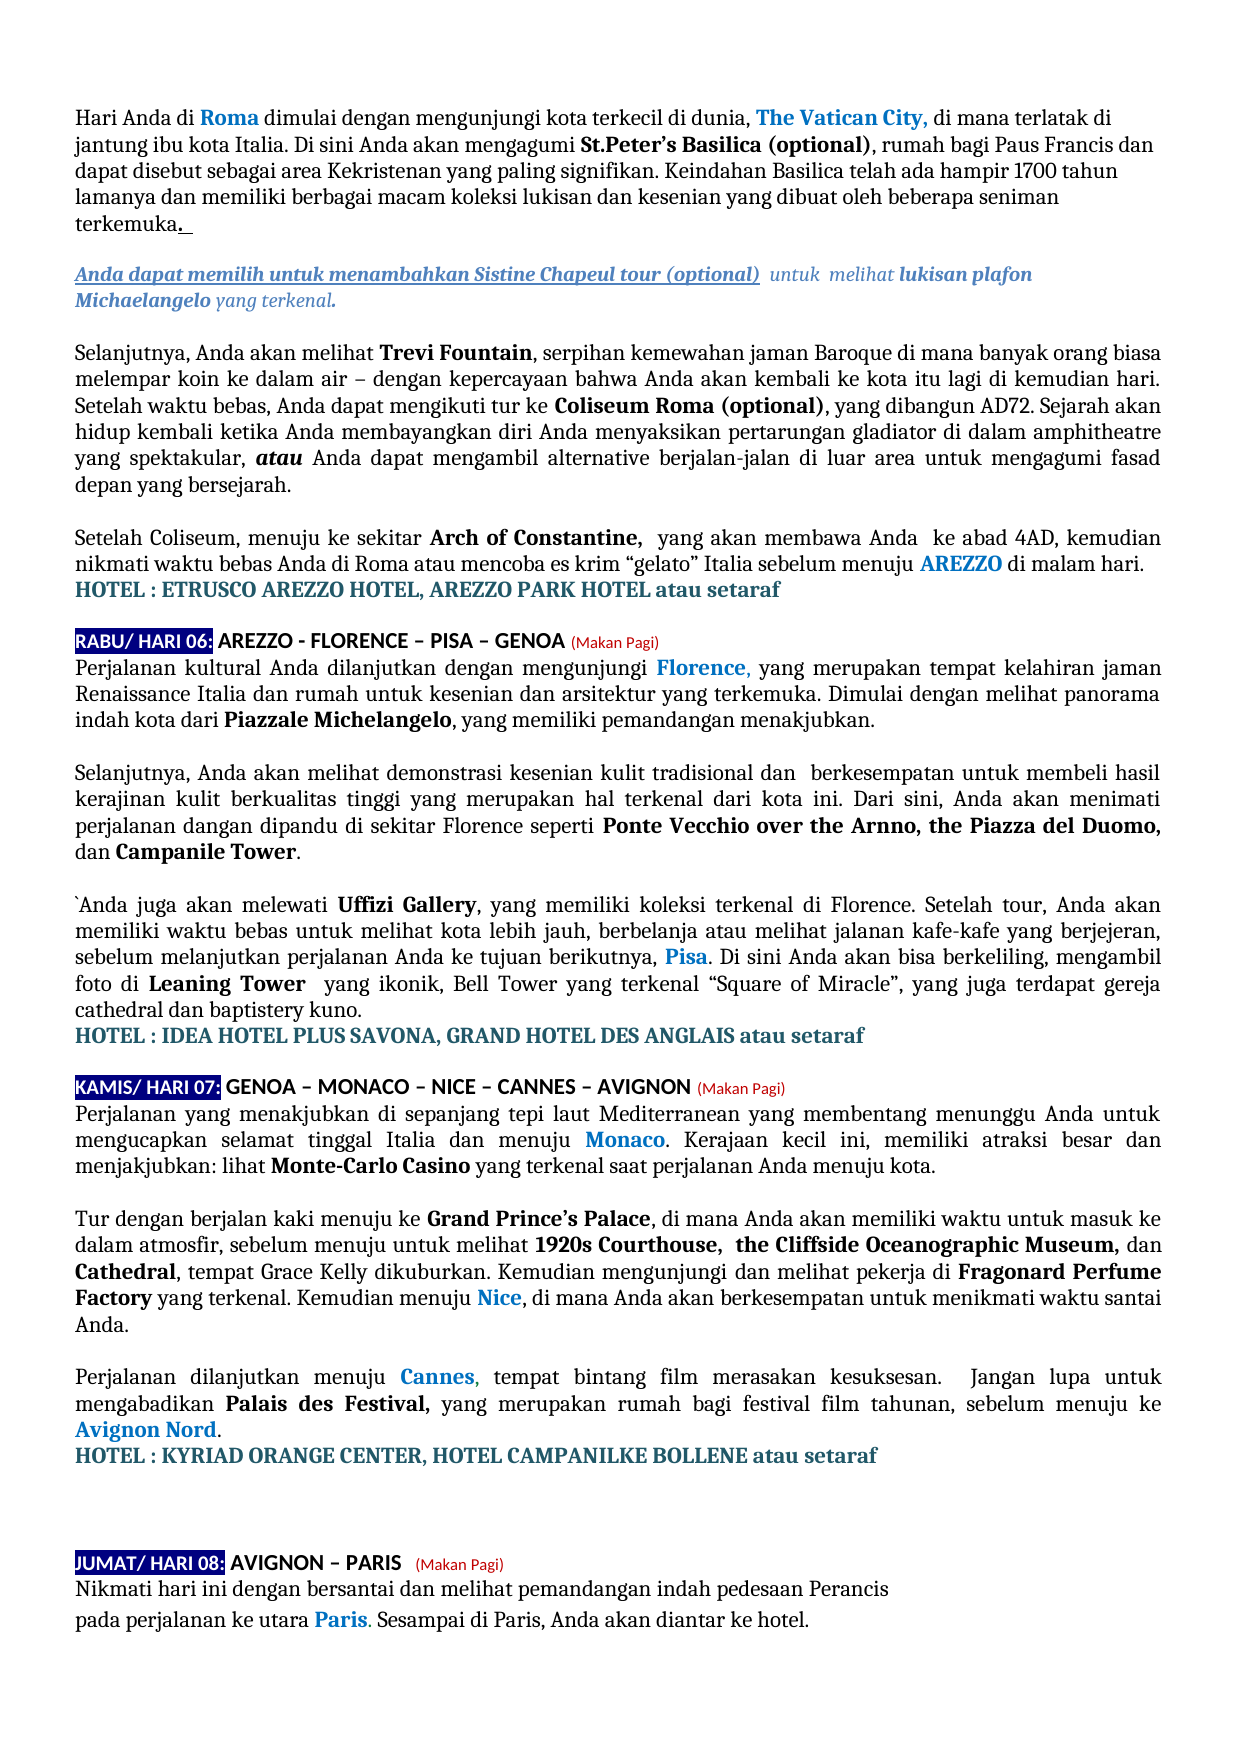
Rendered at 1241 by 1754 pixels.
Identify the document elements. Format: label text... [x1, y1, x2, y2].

text Nikmati hari ini dengan bersantai dan melihat pemandangan indah pedesaan Perancis pada perjalanan ke utara Paris. Sesampai di Paris, Anda akan diantar ke hotel. [75, 1576, 890, 1633]
text Selanjutnya, Anda akan melihat demonstrasi kesenian kulit tradisional dan berkesempatan untuk membeli hasil kerajinan kulit berkualitas tinggi yang merupakan hal terkenal dari kota ini. Dari sini, Anda akan menimati perjalanan dangan dipandu di sekitar Florence seperti Ponte Vecchio over the Arnno, the Piazza del Duomo, dan Campanile Tower. [75, 760, 1162, 865]
text HOTEL : IDEA HOTEL PLUS SAVONA, GRAND HOTEL DES ANGLAIS atau setaraf [75, 1023, 1162, 1049]
text Selanjutnya, Anda akan melihat Trevi Fountain, serpihan kemewahan jaman Baroque di mana banyak orang biasa melempar koin ke dalam air – dengan kepercayaan bahwa Anda akan kembali ke kota itu lagi di kemudian hari. Setelah waktu bebas, Anda dapat mengikuti tur ke Coliseum Roma (optional), yang dibangun AD72. Sejarah akan hidup kembali ketika Anda membayangkan diri Anda menyaksikan pertarungan gladiator di dalam amphitheatre yang spektakular, atau Anda dapat mengambil alternative berjalan-jalan di luar area untuk mengagumi fasad depan yang bersejarah. [75, 340, 1162, 498]
text Perjalanan yang menakjubkan di sepanjang tepi laut Mediterranean yang membentang menunggu Anda untuk mengucapkan selamat tinggal Italia dan menuju Monaco. Kerajaan kecil ini, memiliki atraksi besar dan menjakjubkan: lihat Monte-Carlo Casino yang terkenal saat perjalanan Anda menuju kota. [75, 1101, 1162, 1179]
text JUMAT/ HARI 08: AVIGNON – PARIS (Makan Pagi) [75, 1548, 860, 1576]
text KAMIS/ HARI 07: GENOA – MONACO – NICE – CANNES – AVIGNON (Makan Pagi) [75, 1072, 860, 1101]
text HOTEL : ETRUSCO AREZZO HOTEL, AREZZO PARK HOTEL atau setaraf [75, 577, 1162, 603]
text Tur dengan berjalan kaki menuju ke Grand Prince’s Palace, di mana Anda akan memiliki waktu untuk masuk ke dalam atmosfir, sebelum menuju untuk melihat 1920s Courthouse, the Cliffside Oceanographic Museum, dan Cathedral, tempat Grace Kelly dikuburkan. Kemudian mengunjungi dan melihat pekerja di Fragonard Perfume Factory yang terkenal. Kemudian menuju Nice, di mana Anda akan berkesempatan untuk menikmati waktu santai Anda. [75, 1206, 1162, 1338]
text Perjalanan dilanjutkan menuju Cannes, tempat bintang film merasakan kesuksesan. Jangan lupa untuk mengabadikan Palais des Festival, yang merupakan rumah bagi festival film tahunan, sebelum menuju ke Avignon Nord. [75, 1364, 1162, 1443]
text `Anda juga akan melewati Uffizi Gallery, yang memiliki koleksi terkenal di Florence. Setelah tour, Anda akan memiliki waktu bebas untuk melihat kota lebih jauh, berbelanja atau melihat jalanan kafe-kafe yang berjejeran, sebelum melanjutkan perjalanan Anda ke tujuan berikutnya, Pisa. Di sini Anda akan bisa berkeliling, mengambil foto di Leaning Tower yang ikonik, Bell Tower yang terkenal “Square of Miracle”, yang juga terdapat gereja cathedral dan baptistery kuno. [75, 891, 1162, 1023]
text HOTEL : KYRIAD ORANGE CENTER, HOTEL CAMPANILKE BOLLENE atau setaraf [75, 1443, 1162, 1469]
text RABU/ HARI 06: AREZZO - FLORENCE – PISA – GENOA (Makan Pagi) [75, 626, 860, 654]
text Setelah Coliseum, menuju ke sekitar Arch of Constantine, yang akan membawa Anda ke abad 4AD, kemudian nikmati waktu bebas Anda di Roma atau mencoba es krim “gelato” Italia sebelum menuju AREZZO di malam hari. [75, 524, 1162, 577]
text Hari Anda di Roma dimulai dengan mengunjungi kota terkecil di dunia, The Vatican City, di mana terlatak di jantung ibu kota Italia. Di sini Anda akan mengagumi St.Peter’s Basilica (optional), rumah bagi Paus Francis dan dapat disebut sebagai area Kekristenan yang paling signifikan. Keindahan Basilica telah ada hampir 1700 tahun lamanya dan memiliki berbagai macam koleksi lukisan dan kesenian yang dibuat oleh beberapa seniman terkemuka. Anda dapat memilih untuk menambahkan Sistine Chapeul tour (optional) untuk melihat lukisan plafon Michaelangelo yang terkenal. [75, 105, 1162, 313]
text Perjalanan kultural Anda dilanjutkan dengan mengunjungi Florence, yang merupakan tempat kelahiran jaman Renaissance Italia dan rumah untuk kesenian dan arsitektur yang terkemuka. Dimulai dengan melihat panorama indah kota dari Piazzale Michelangelo, yang memiliki pemandangan menakjubkan. [75, 654, 1162, 733]
